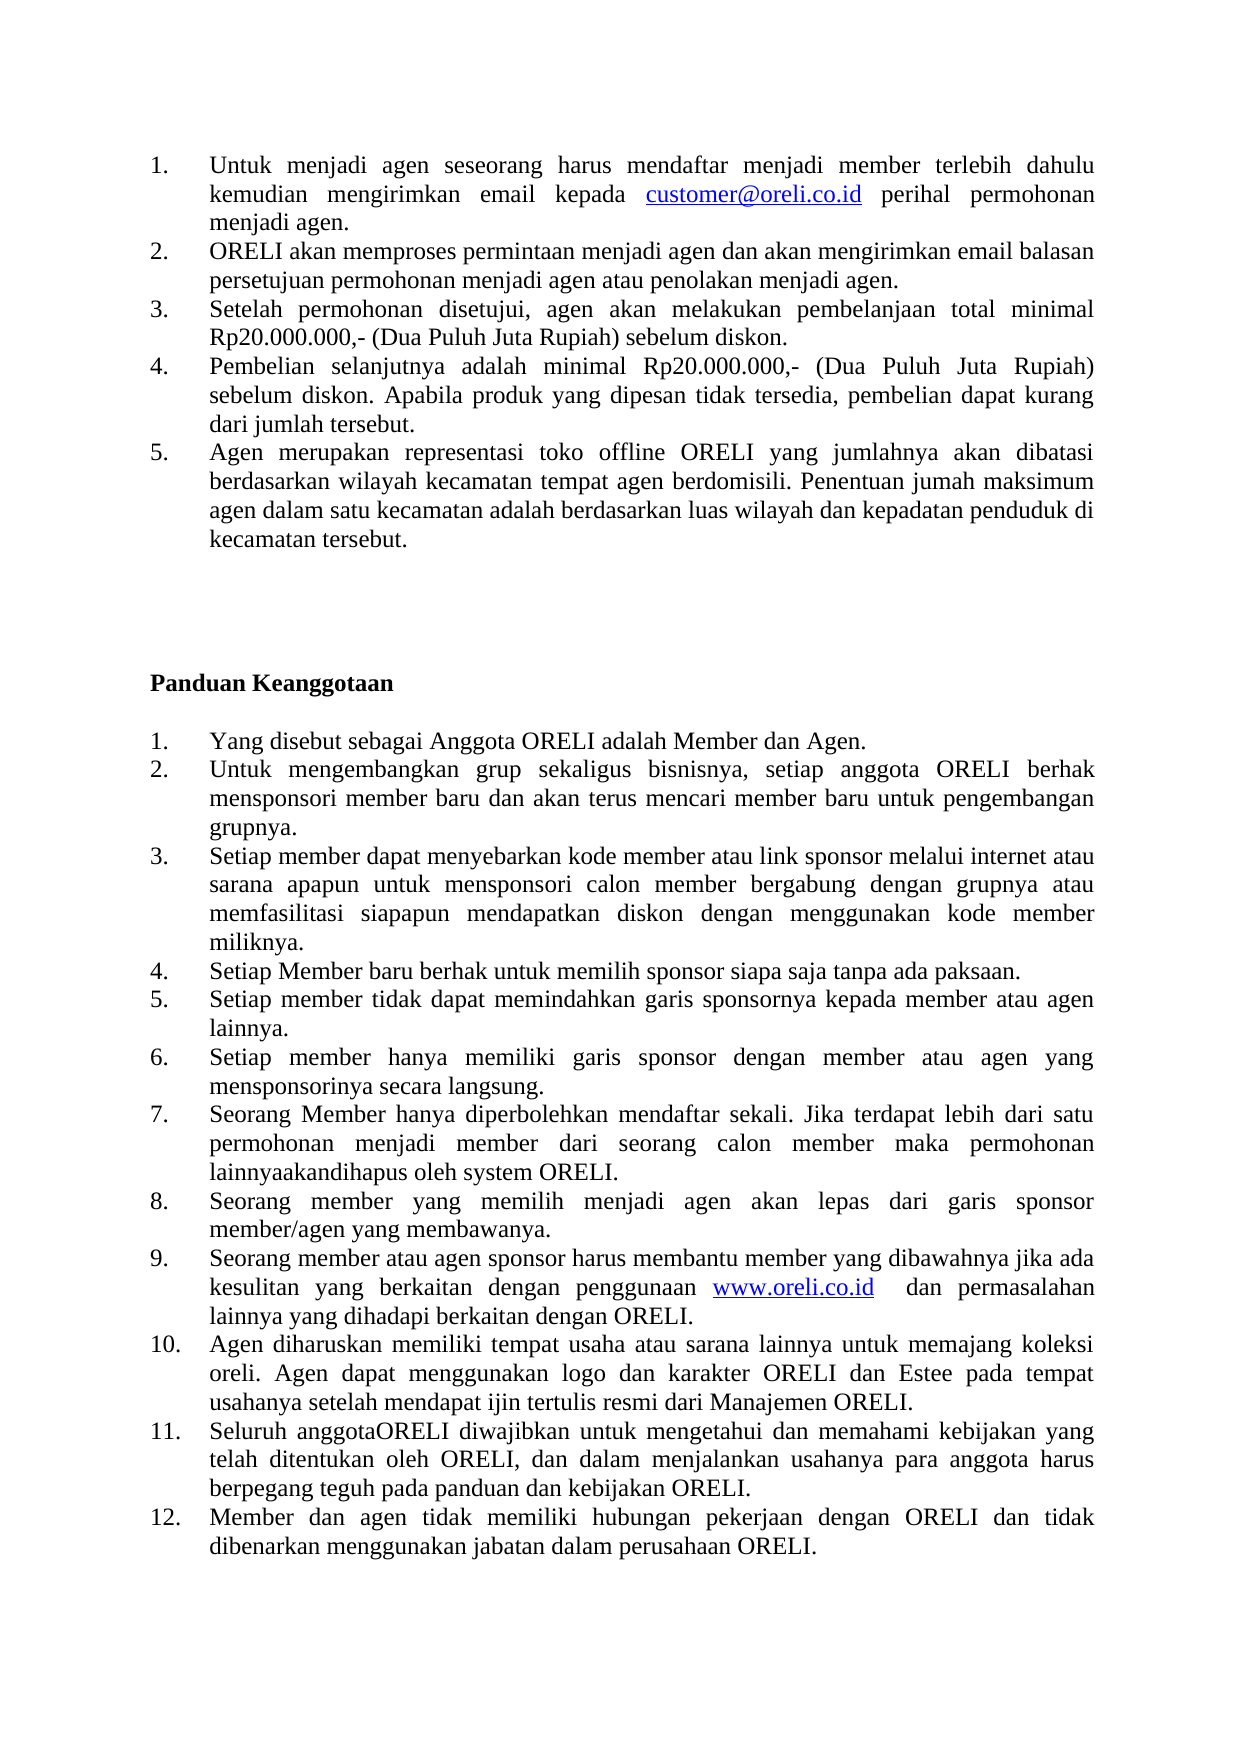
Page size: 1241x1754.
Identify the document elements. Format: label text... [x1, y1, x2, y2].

text Panduan Keanggotaan [150, 668, 1095, 697]
list ORELI akan memproses permintaan menjadi agen dan akan mengirimkan email balasan persetujuan permohonan menjadi agen atau penolakan menjadi agen. [150, 236, 1095, 294]
list Setiap member hanya memiliki garis sponsor dengan member atau agen yang mensponsorinya secara langsung. [150, 1042, 1095, 1099]
list Seorang Member hanya diperbolehkan mendaftar sekali. Jika terdapat lebih dari satu permohonan menjadi member dari seorang calon member maka permohonan lainnyaakandihapus oleh system ORELI. [150, 1099, 1095, 1186]
list Yang disebut sebagai Anggota ORELI adalah Member dan Agen. [150, 726, 1095, 754]
list Untuk mengembangkan grup sekaligus bisnisnya, setiap anggota ORELI berhak mensponsori member baru dan akan terus mencari member baru untuk pengembangan grupnya. [150, 754, 1095, 841]
list Seluruh anggotaORELI diwajibkan untuk mengetahui dan memahami kebijakan yang telah ditentukan oleh ORELI, dan dalam menjalankan usahanya para anggota harus berpegang teguh pada panduan dan kebijakan ORELI. [150, 1416, 1095, 1502]
list Seorang member atau agen sponsor harus membantu member yang dibawahnya jika ada kesulitan yang berkaitan dengan penggunaan www.oreli.co.id dan permasalahan lainnya yang dihadapi berkaitan dengan ORELI. [150, 1243, 1095, 1329]
list Setiap Member baru berhak untuk memilih sponsor siapa saja tanpa ada paksaan. [150, 956, 1095, 984]
list Setelah permohonan disetujui, agen akan melakukan pembelanjaan total minimal Rp20.000.000,- (Dua Puluh Juta Rupiah) sebelum diskon. [150, 294, 1095, 351]
list Agen diharuskan memiliki tempat usaha atau sarana lainnya untuk memajang koleksi oreli. Agen dapat menggunakan logo dan karakter ORELI dan Estee pada tempat usahanya setelah mendapat ijin tertulis resmi dari Manajemen ORELI. [150, 1329, 1095, 1416]
list Setiap member tidak dapat memindahkan garis sponsornya kepada member atau agen lainnya. [150, 984, 1095, 1042]
list Seorang member yang memilih menjadi agen akan lepas dari garis sponsor member/agen yang membawanya. [150, 1186, 1095, 1243]
list Pembelian selanjutnya adalah minimal Rp20.000.000,- (Dua Puluh Juta Rupiah) sebelum diskon. Apabila produk yang dipesan tidak tersedia, pembelian dapat kurang dari jumlah tersebut. [150, 351, 1095, 437]
list Member dan agen tidak memiliki hubungan pekerjaan dengan ORELI dan tidak dibenarkan menggunakan jabatan dalam perusahaan ORELI. [150, 1502, 1095, 1559]
list Setiap member dapat menyebarkan kode member atau link sponsor melalui internet atau sarana apapun untuk mensponsori calon member bergabung dengan grupnya atau memfasilitasi siapapun mendapatkan diskon dengan menggunakan kode member miliknya. [150, 841, 1095, 956]
list Agen merupakan representasi toko offline ORELI yang jumlahnya akan dibatasi berdasarkan wilayah kecamatan tempat agen berdomisili. Penentuan jumah maksimum agen dalam satu kecamatan adalah berdasarkan luas wilayah dan kepadatan penduduk di kecamatan tersebut. [150, 437, 1095, 552]
list Untuk menjadi agen seseorang harus mendaftar menjadi member terlebih dahulu kemudian mengirimkan email kepada customer@oreli.co.id perihal permohonan menjadi agen. [150, 150, 1095, 236]
